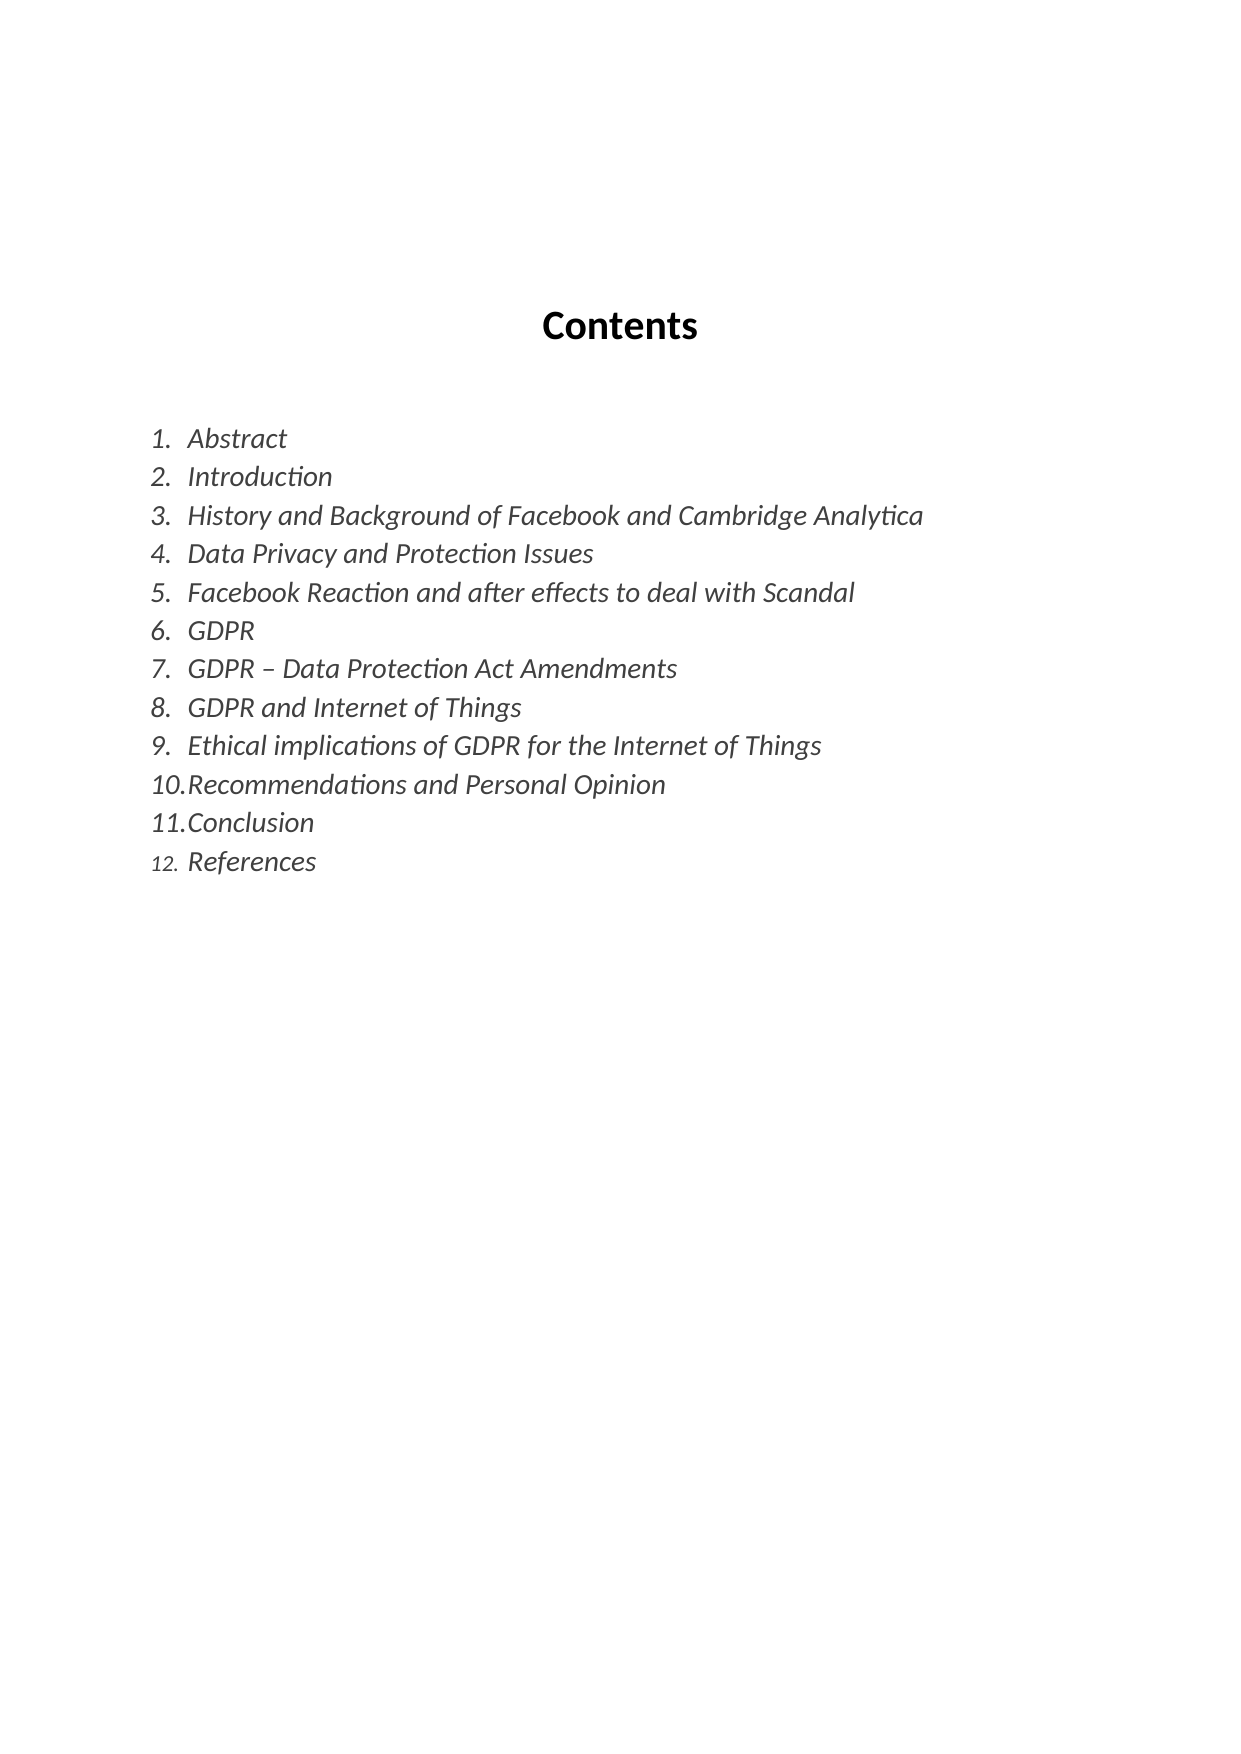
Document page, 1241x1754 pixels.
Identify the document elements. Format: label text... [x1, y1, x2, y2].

text Contents [112, 299, 1128, 349]
list Abstract [150, 420, 1128, 456]
list Recommendations and Personal Opinion [150, 766, 1128, 801]
list GDPR [150, 612, 1128, 648]
list GDPR – Data Protection Act Amendments [150, 651, 1128, 686]
list Facebook Reaction and after effects to deal with Scandal [150, 574, 1128, 609]
list History and Background of Facebook and Cambridge Analytica [150, 497, 1128, 532]
list References [150, 843, 1128, 878]
list Introduction [150, 458, 1128, 494]
list Conclusion [150, 804, 1128, 840]
list GDPR and Internet of Things [150, 689, 1128, 724]
list Data Privacy and Protection Issues [150, 535, 1128, 571]
list Ethical implications of GDPR for the Internet of Things [150, 727, 1128, 763]
